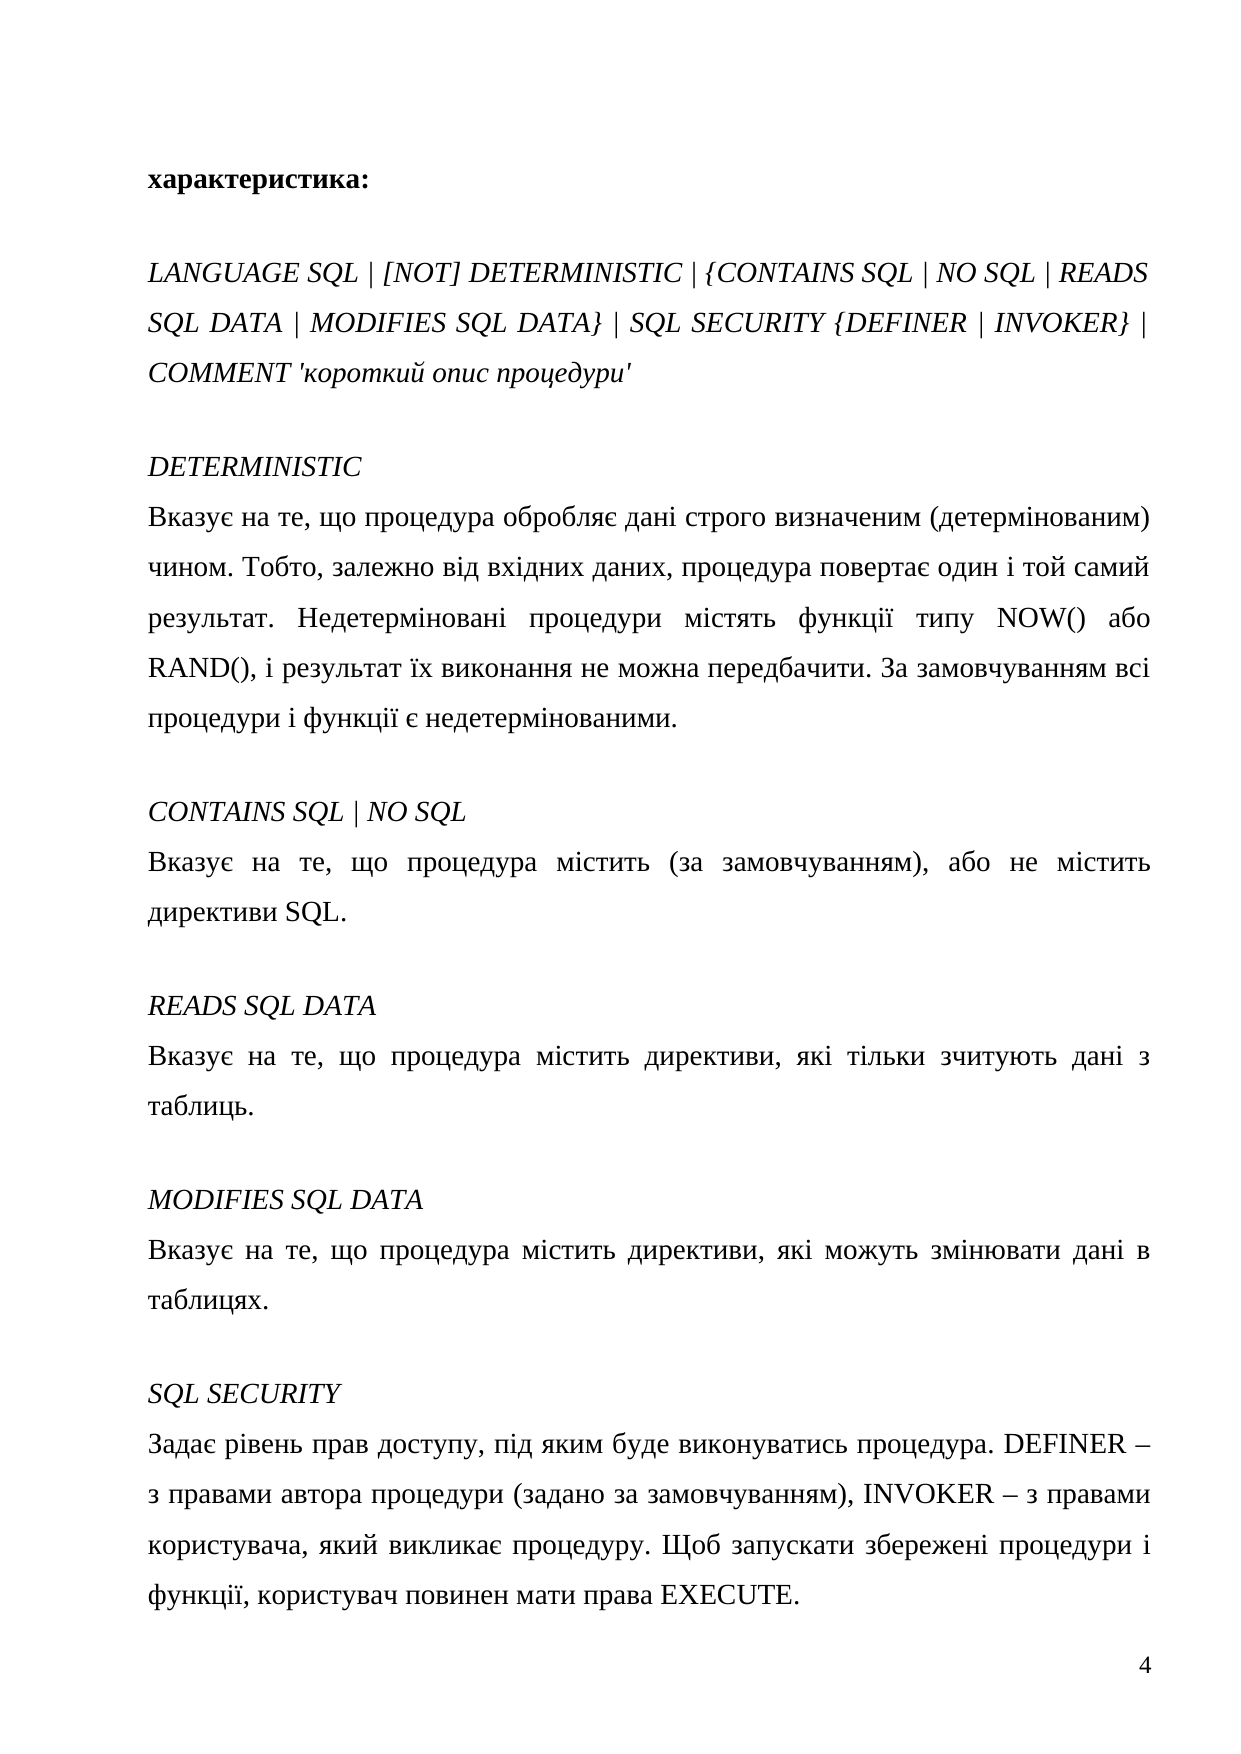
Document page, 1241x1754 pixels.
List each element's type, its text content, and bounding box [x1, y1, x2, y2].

text CONTAINS SQL | NO SQL [148, 794, 1152, 827]
text MODIFIES SQL DATA [148, 1182, 1152, 1215]
text Вказує на те, що процедура обробляє дані строго визначеним (детермінованим) чином. Тобто, залежно від вхідних даних, процедура повертає один і той самий результат. Недетерміновані процедури містять функції типу NOW() або RAND(), і результат їх виконання не можна передбачити. За замовчуванням всі процедури і функції є недетермінованими. [148, 499, 1152, 734]
text READS SQL DATA [148, 988, 1152, 1021]
text характеристика: [148, 161, 1152, 195]
text LANGUAGE SQL | [NOT] DETERMINISTIC | {CONTAINS SQL | NO SQL | READS SQL DATA | MODIFIES SQL DATA} | SQL SECURITY {DEFINER | INVOKER} | COMMENT 'короткий опис процедури' [148, 255, 1152, 389]
text SQL SECURITY [148, 1376, 1152, 1409]
text DETERMINISTIC [148, 449, 1152, 482]
text Вказує на те, що процедура містить (за замовчуванням), або не містить директиви SQL. [148, 844, 1152, 928]
text Вказує на те, що процедура містить директиви, які можуть змінювати дані в таблицях. [148, 1232, 1152, 1316]
text Вказує на те, що процедура містить директиви, які тільки зчитують дані з таблиць. [148, 1038, 1152, 1122]
text Задає рівень прав доступу, під яким буде виконуватись процедура. DEFINER – з правами автора процедури (задано за замовчуванням), INVOKER – з правами користувача, який викликає процедуру. Щоб запускати збережені процедури і функції, користувач повинен мати права EXECUTE. [148, 1426, 1152, 1611]
